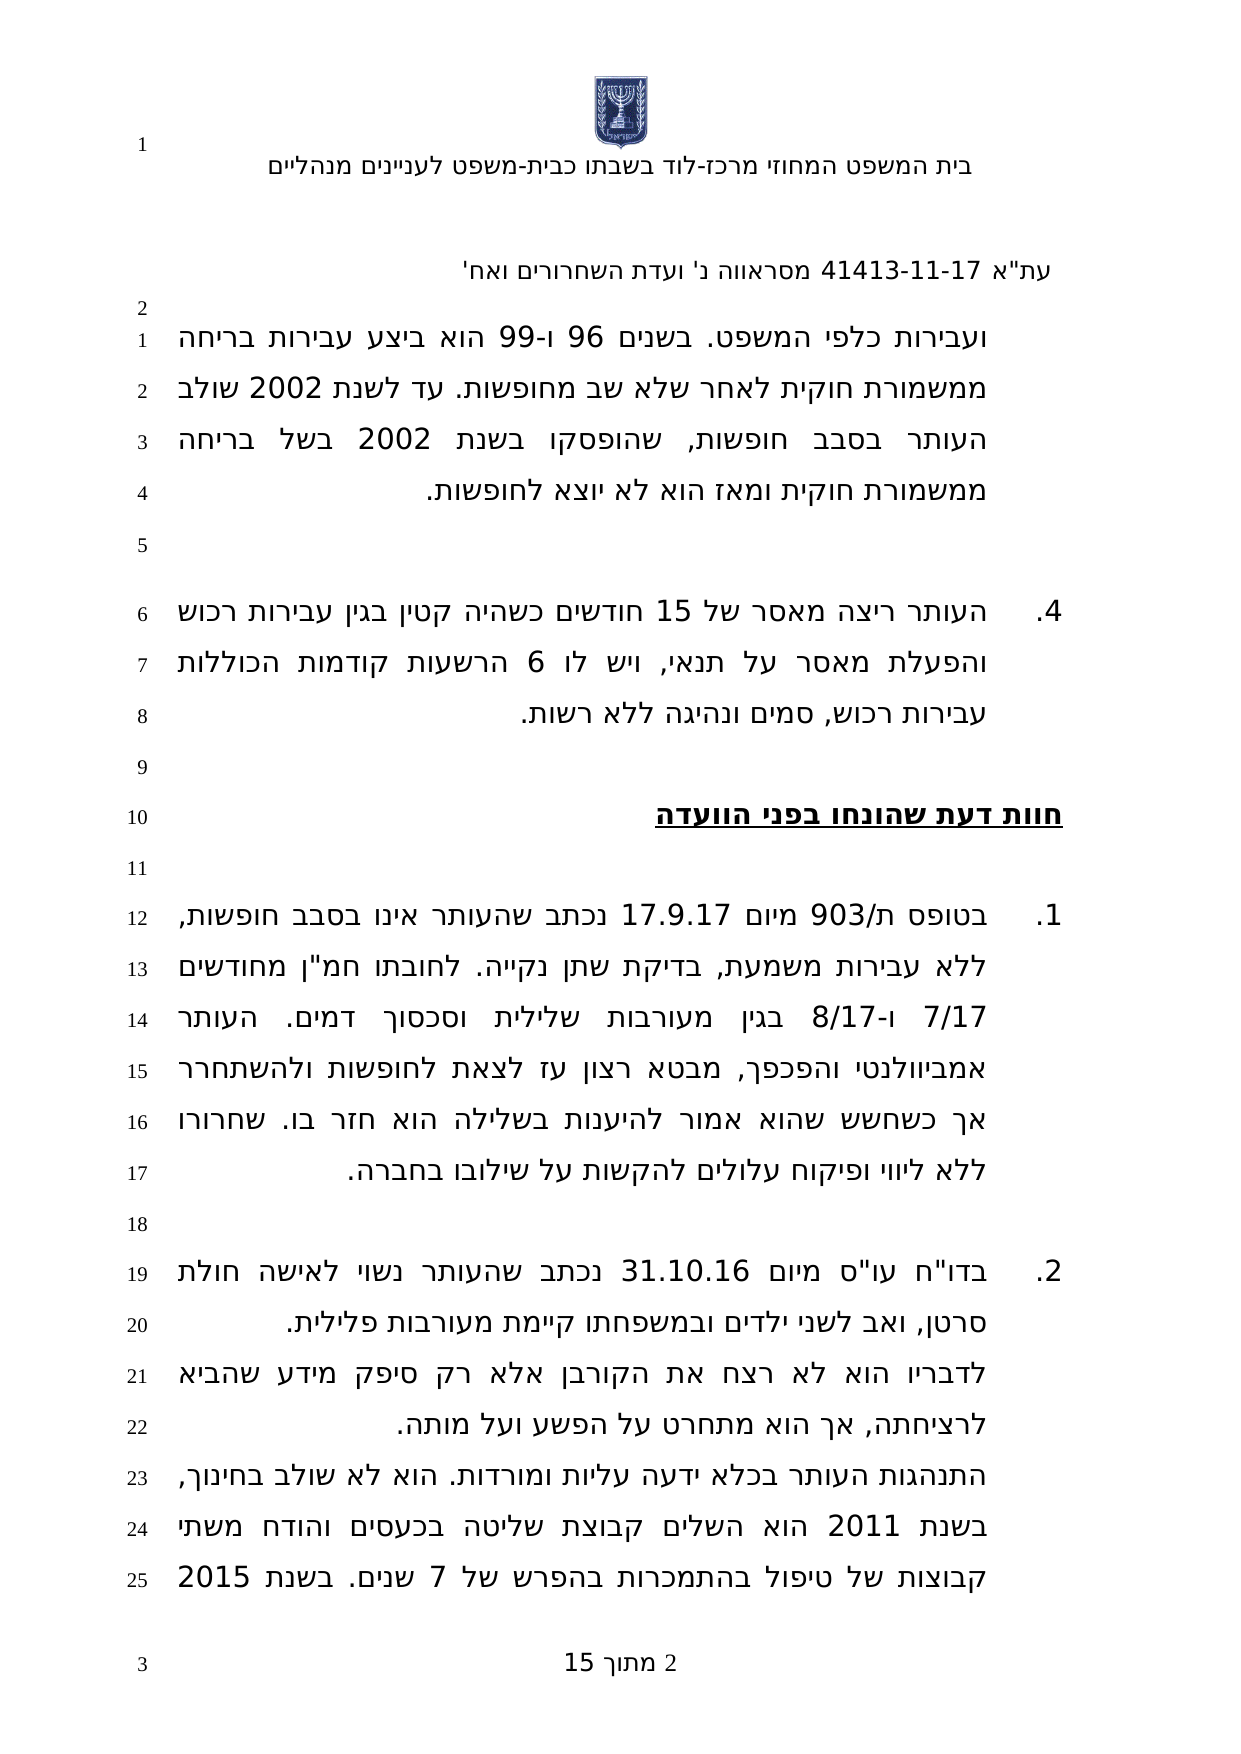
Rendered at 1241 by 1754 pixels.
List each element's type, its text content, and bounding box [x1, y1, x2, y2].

picture [589, 75, 651, 152]
list לדבריו הוא לא רצח את הקורבן אלא רק סיפק מידע שהביא לרציחתה, אך הוא מתחרט על הפשע ועל מותה. [177, 1356, 988, 1441]
text 2. בדו"ח עו"ס מיום 31.10.16 נכתב שהעותר נשוי לאישה חולת סרטן, ואב לשני ילדים ובמשפחתו קיימת מעורבות פלילית. [177, 1254, 1063, 1339]
text 4. העותר ריצה מאסר של 15 חודשים כשהיה קטין בגין עבירות רכוש והפעלת מאסר על תנאי, ויש לו 6 הרשעות קודמות הכוללות עבירות רכוש, סמים ונהיגה ללא רשות. [177, 594, 1063, 730]
text חוות דעת שהונחו בפני הוועדה [177, 797, 1063, 831]
text 1. בטופס ת/903 מיום 17.9.17 נכתב שהעותר אינו בסבב חופשות, ללא עבירות משמעת, בדיקת שתן נקייה. לחובתו חמ"ן מחודשים 7/17 ו-8/17 בגין מעורבות שלילית וסכסוך דמים. העותר אמביוולנטי והפכפך, מבטא רצון עז לצאת לחופשות ולהשתחרר אך כשחשש שהוא אמור להיענות בשלילה הוא חזר בו. שחרורו ללא ליווי ופיקוח עלולים להקשות על שילובו בחברה. [177, 898, 1063, 1187]
